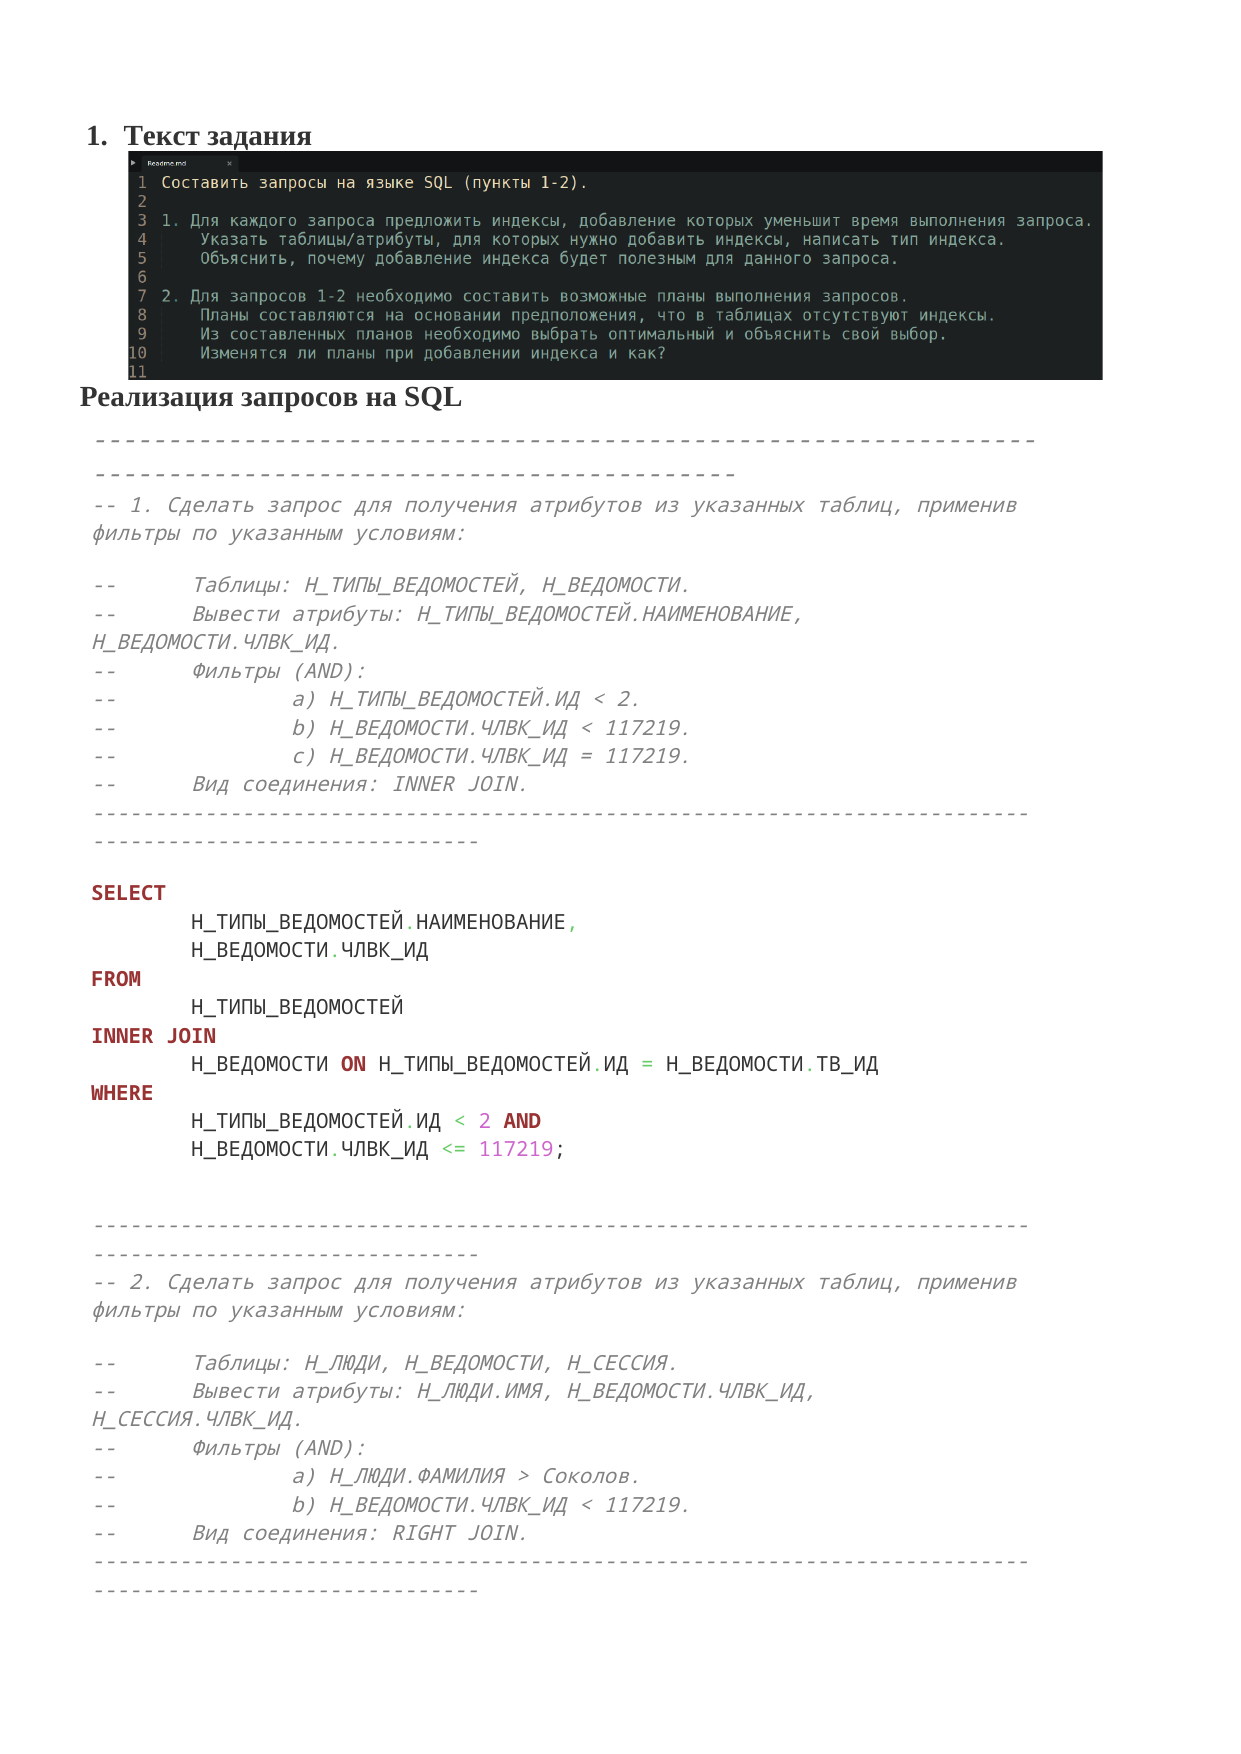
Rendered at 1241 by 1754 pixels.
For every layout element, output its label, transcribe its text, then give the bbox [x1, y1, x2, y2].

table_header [80, 422, 1053, 1627]
picture [128, 151, 1103, 380]
list Текст задания [86, 118, 1152, 152]
